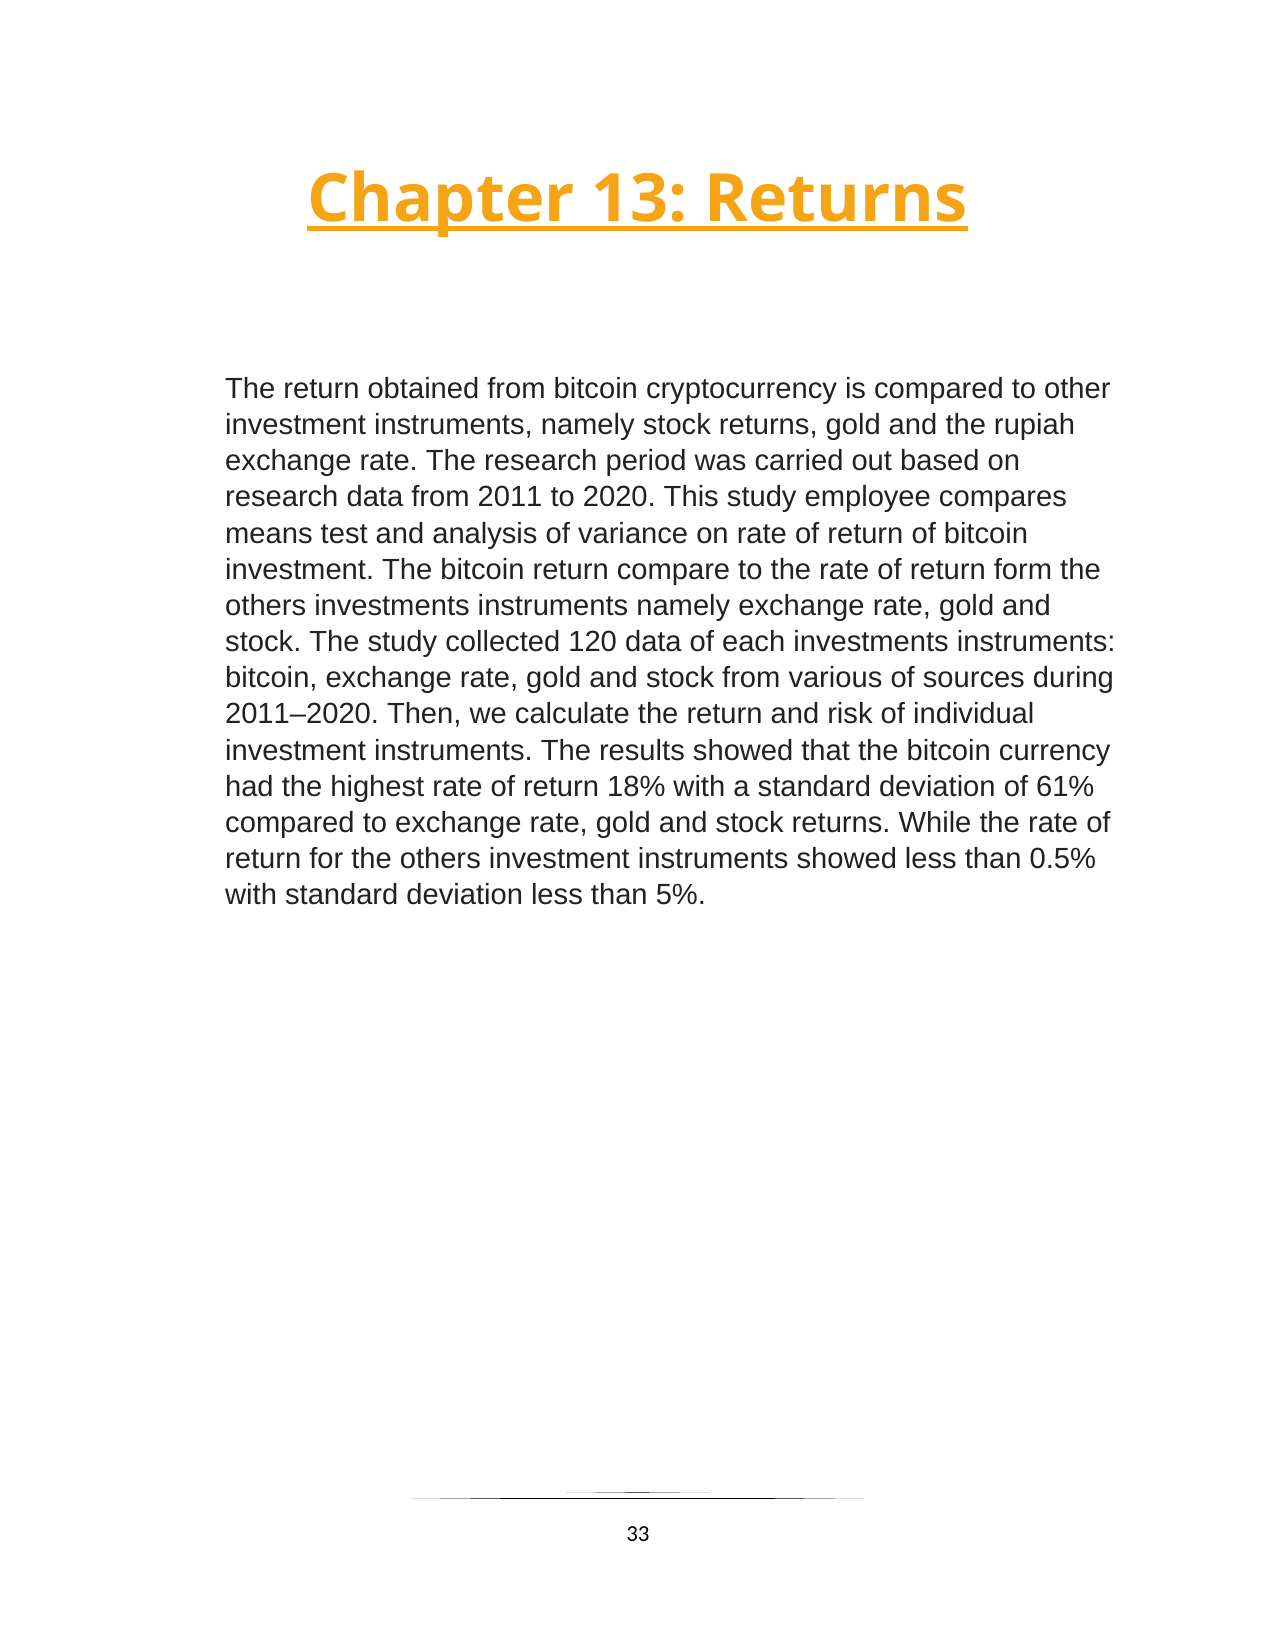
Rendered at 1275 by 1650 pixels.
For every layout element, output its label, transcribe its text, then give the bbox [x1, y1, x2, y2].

subtitle Chapter 13: Returns [150, 150, 1125, 241]
text The return obtained from bitcoin cryptocurrency is compared to other investment instruments, namely stock returns, gold and the rupiah exchange rate. The research period was carried out based on research data from 2011 to 2020. This study employee compares means test and analysis of variance on rate of return of bitcoin investment. The bitcoin return compare to the rate of return form the others investments instruments namely exchange rate, gold and stock. The study collected 120 data of each investments instruments: bitcoin, exchange rate, gold and stock from various of sources during 2011–2020. Then, we calculate the return and risk of individual investment instruments. The results showed that the bitcoin currency had the highest rate of return 18% with a standard deviation of 61% compared to exchange rate, gold and stock returns. While the rate of return for the others investment instruments showed less than 0.5% with standard deviation less than 5%. [225, 371, 1125, 911]
